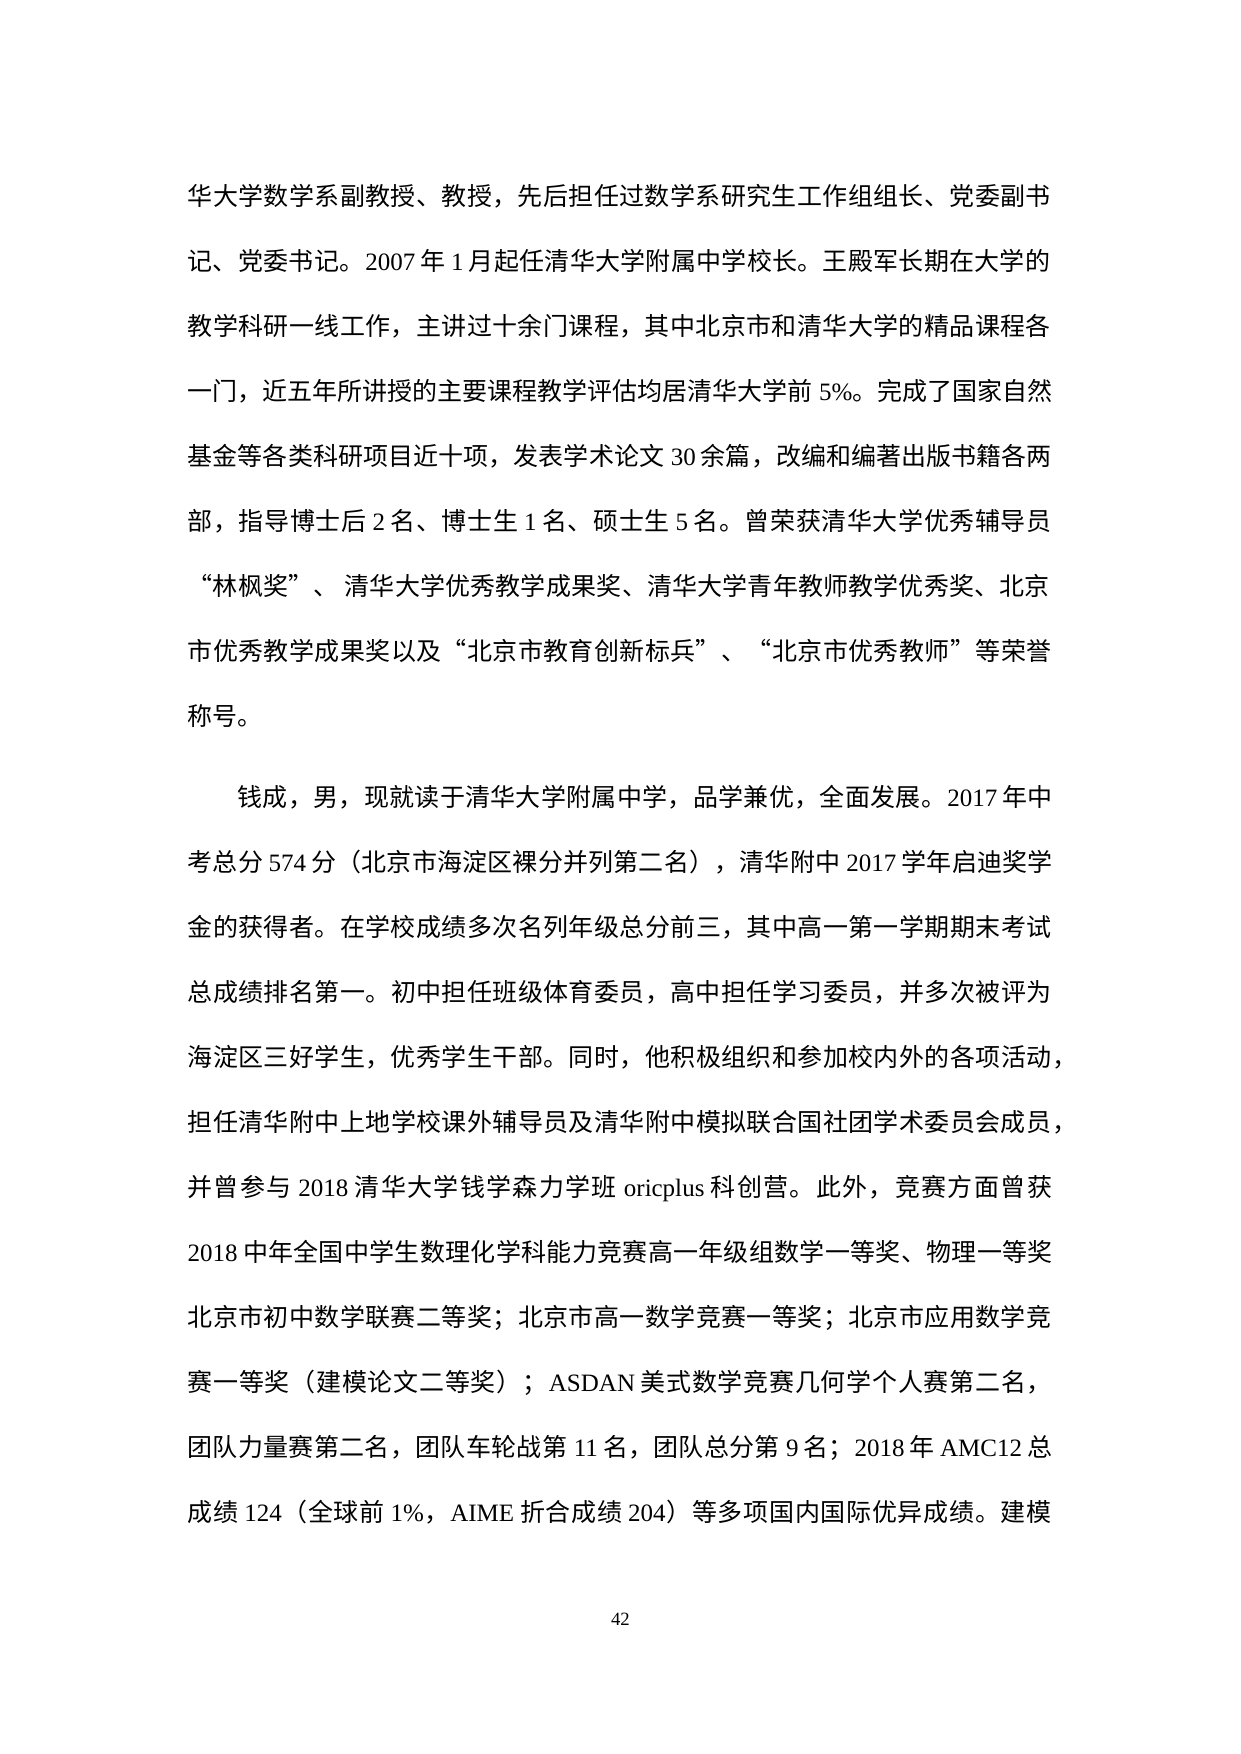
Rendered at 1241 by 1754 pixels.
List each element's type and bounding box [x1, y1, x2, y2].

text [187, 763, 1053, 1543]
text [187, 162, 1053, 747]
